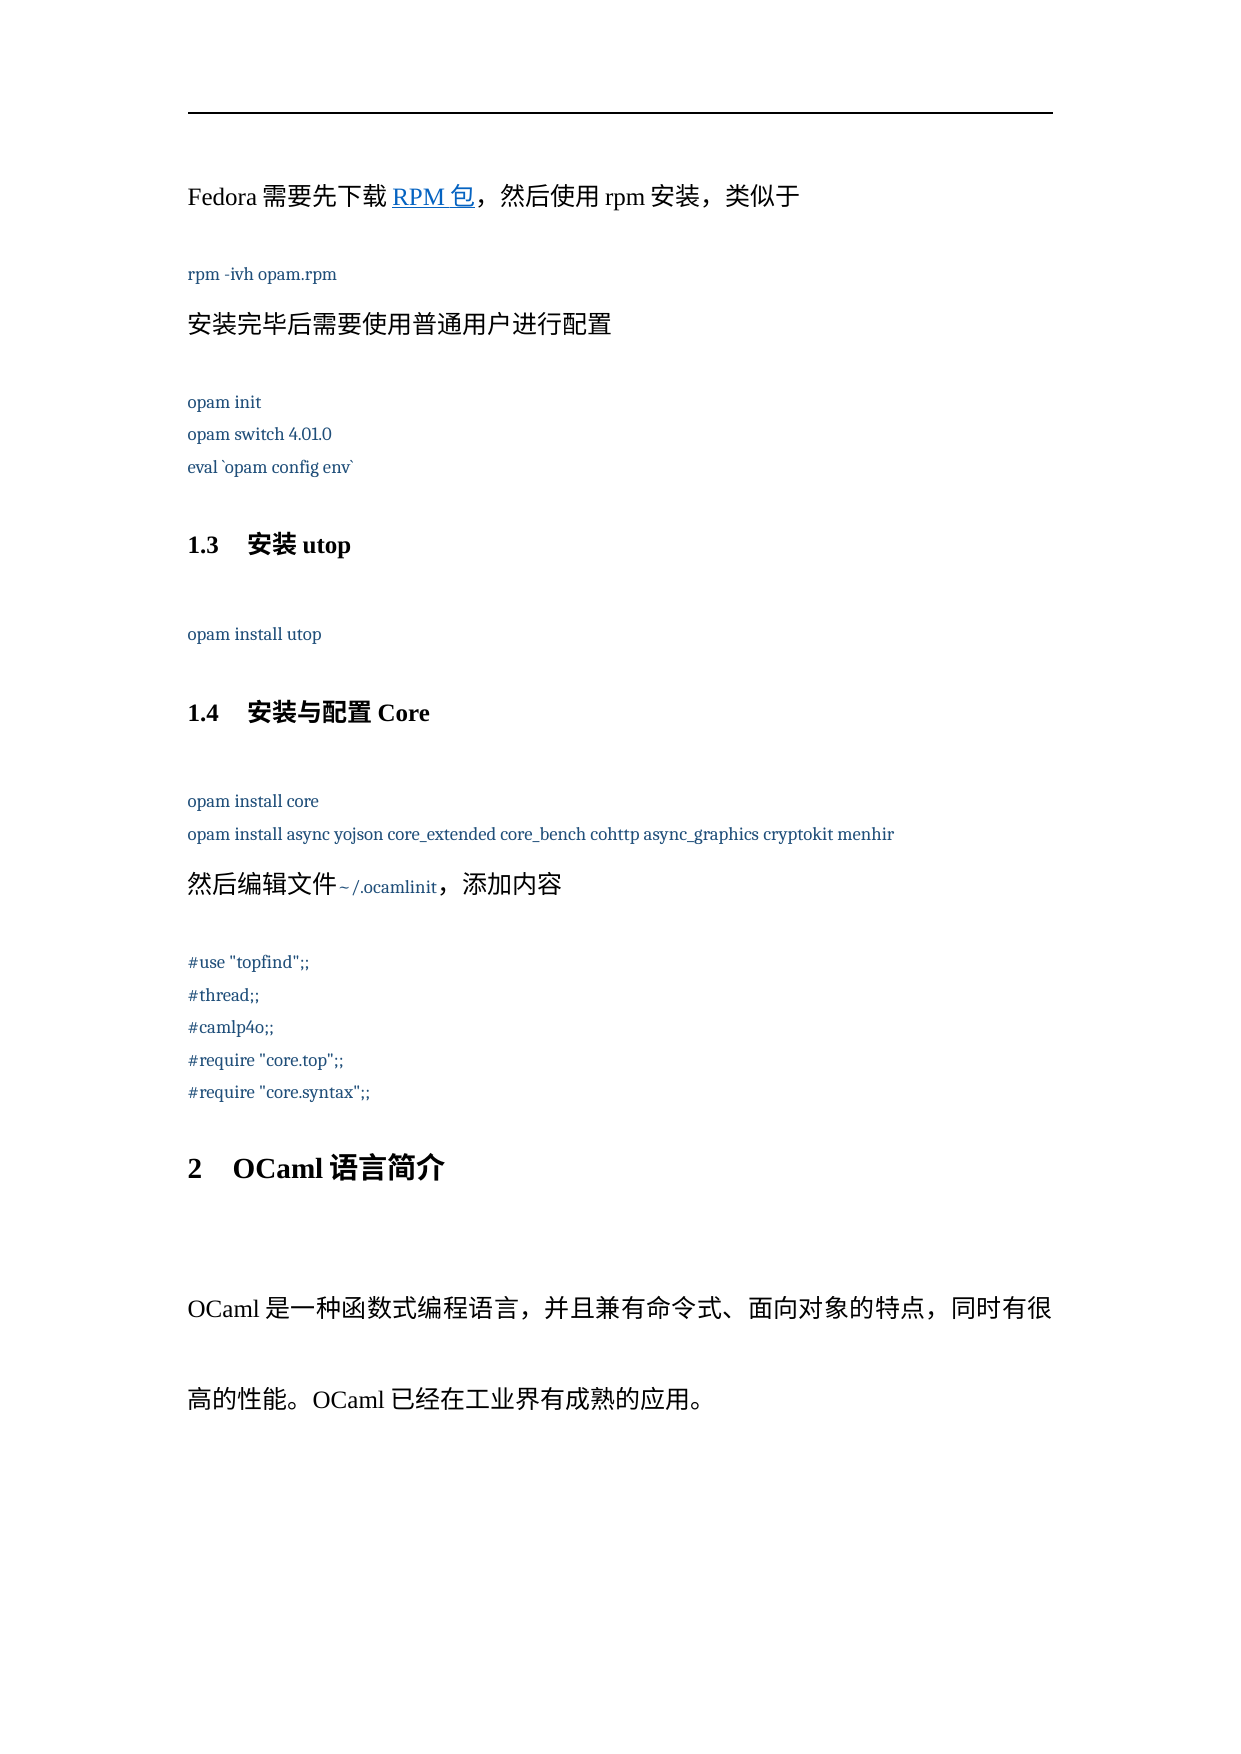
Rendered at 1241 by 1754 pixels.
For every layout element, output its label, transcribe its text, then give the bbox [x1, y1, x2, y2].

text eval `opam config env` [187, 451, 1053, 483]
text rpm -ivh opam.rpm [187, 258, 1053, 290]
text #require "core.syntax";; [187, 1076, 1053, 1109]
text #thread;; [187, 979, 1053, 1011]
text #require "core.top";; [187, 1044, 1053, 1076]
text opam install core [187, 786, 1053, 818]
text Fedora需要先下载RPM包，然后使用rpm安装，类似于 [187, 162, 1053, 227]
text 安装完毕后需要使用普通用户进行配置 [187, 290, 1053, 355]
subtitle 安装utop [187, 511, 1053, 576]
subtitle 安装与配置Core [187, 678, 1053, 743]
text #use "topfind";; [187, 946, 1053, 979]
text opam install async yojson core_extended core_bench cohttp async_graphics cryptokit menhir [187, 818, 1053, 851]
text opam install utop [187, 618, 1053, 651]
text opam init [187, 386, 1053, 418]
text OCaml是一种函数式编程语言，并且兼有命令式、面向对象的特点，同时有很高的性能。OCaml已经在工业界有成熟的应用。 [187, 1274, 1053, 1430]
subtitle OCaml语言简介 [187, 1133, 1053, 1198]
text 然后编辑文件~/.ocamlinit，添加内容 [187, 851, 1053, 916]
text #camlp4o;; [187, 1011, 1053, 1044]
text opam switch 4.01.0 [187, 418, 1053, 451]
